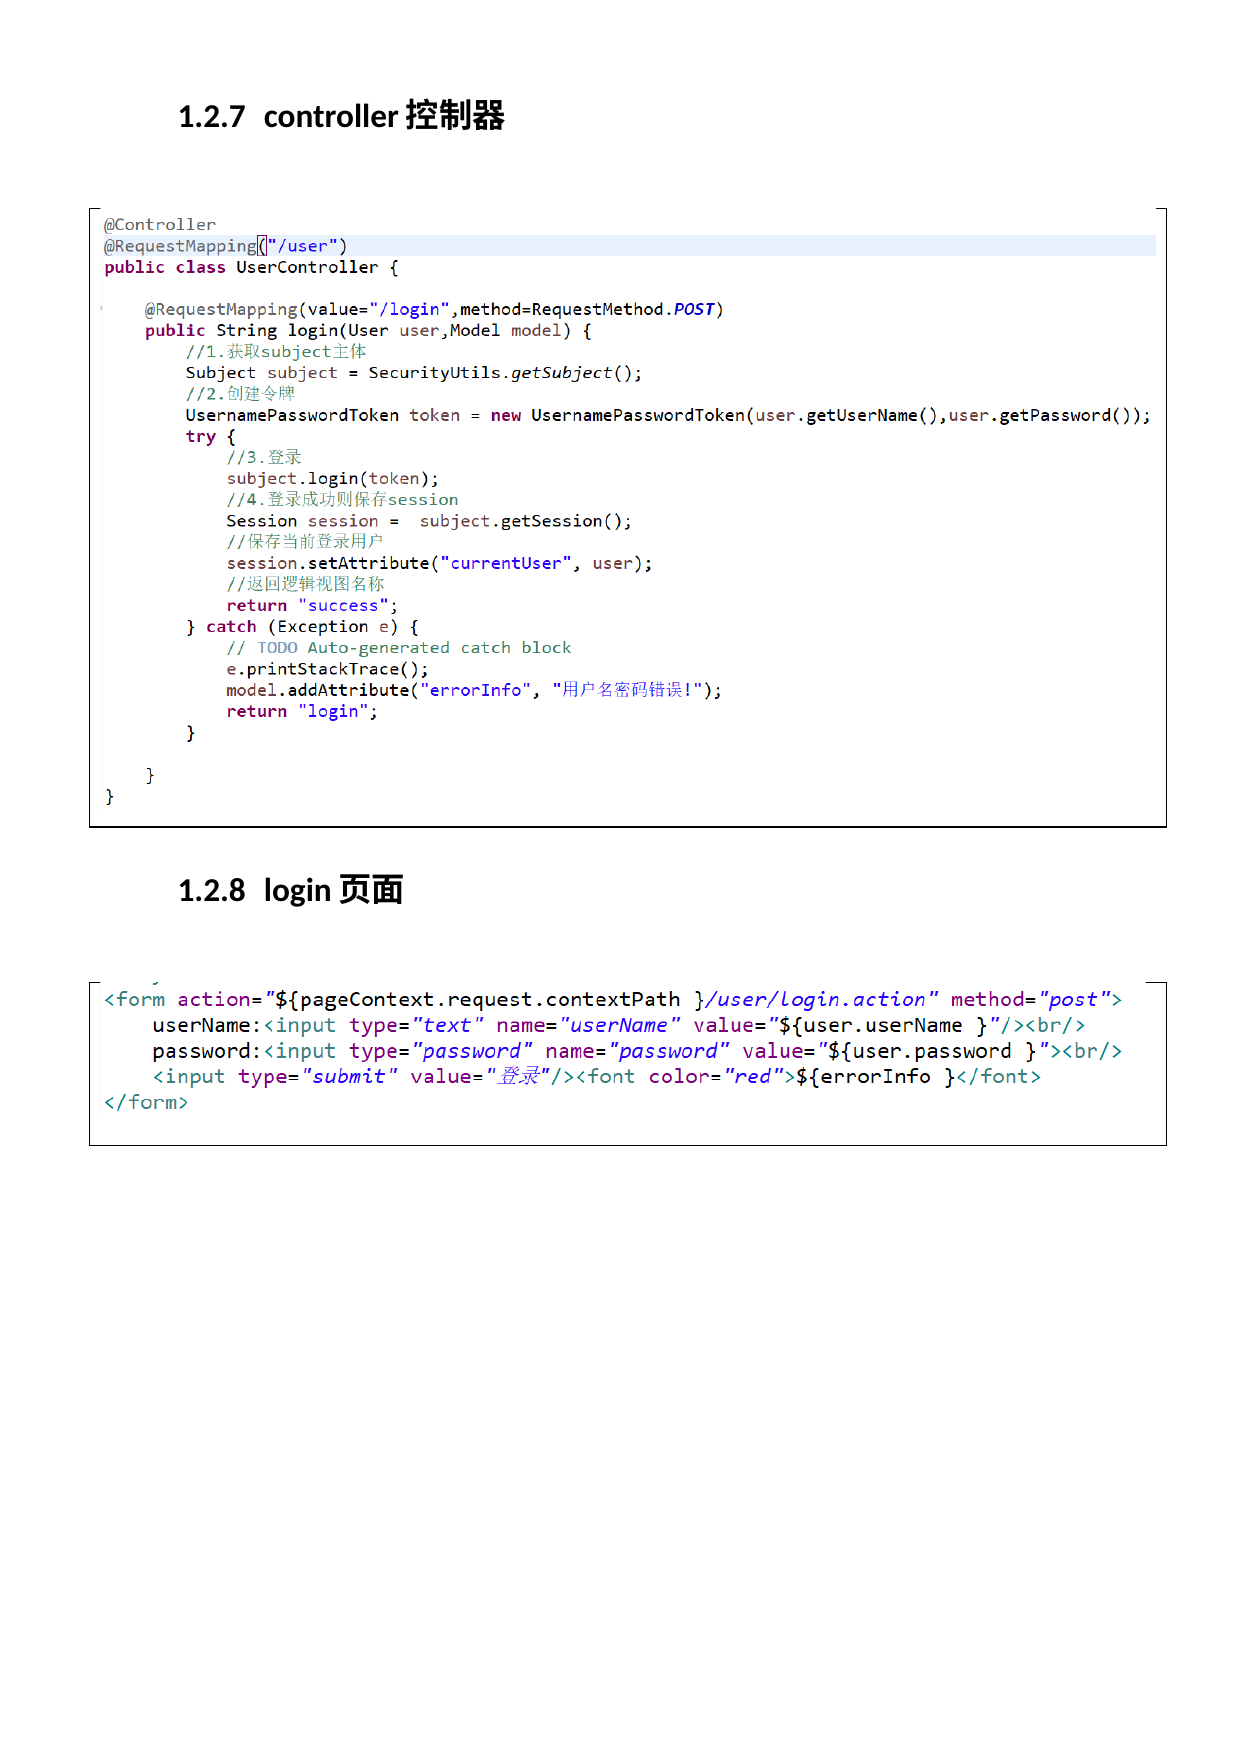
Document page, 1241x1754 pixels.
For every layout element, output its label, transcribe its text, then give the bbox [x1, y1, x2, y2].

subtitle login页面 [177, 854, 1167, 919]
table_header [90, 209, 1166, 826]
subtitle controller控制器 [177, 81, 1167, 146]
picture [100, 208, 1157, 812]
picture [100, 982, 1146, 1119]
table_header [90, 983, 1166, 1145]
